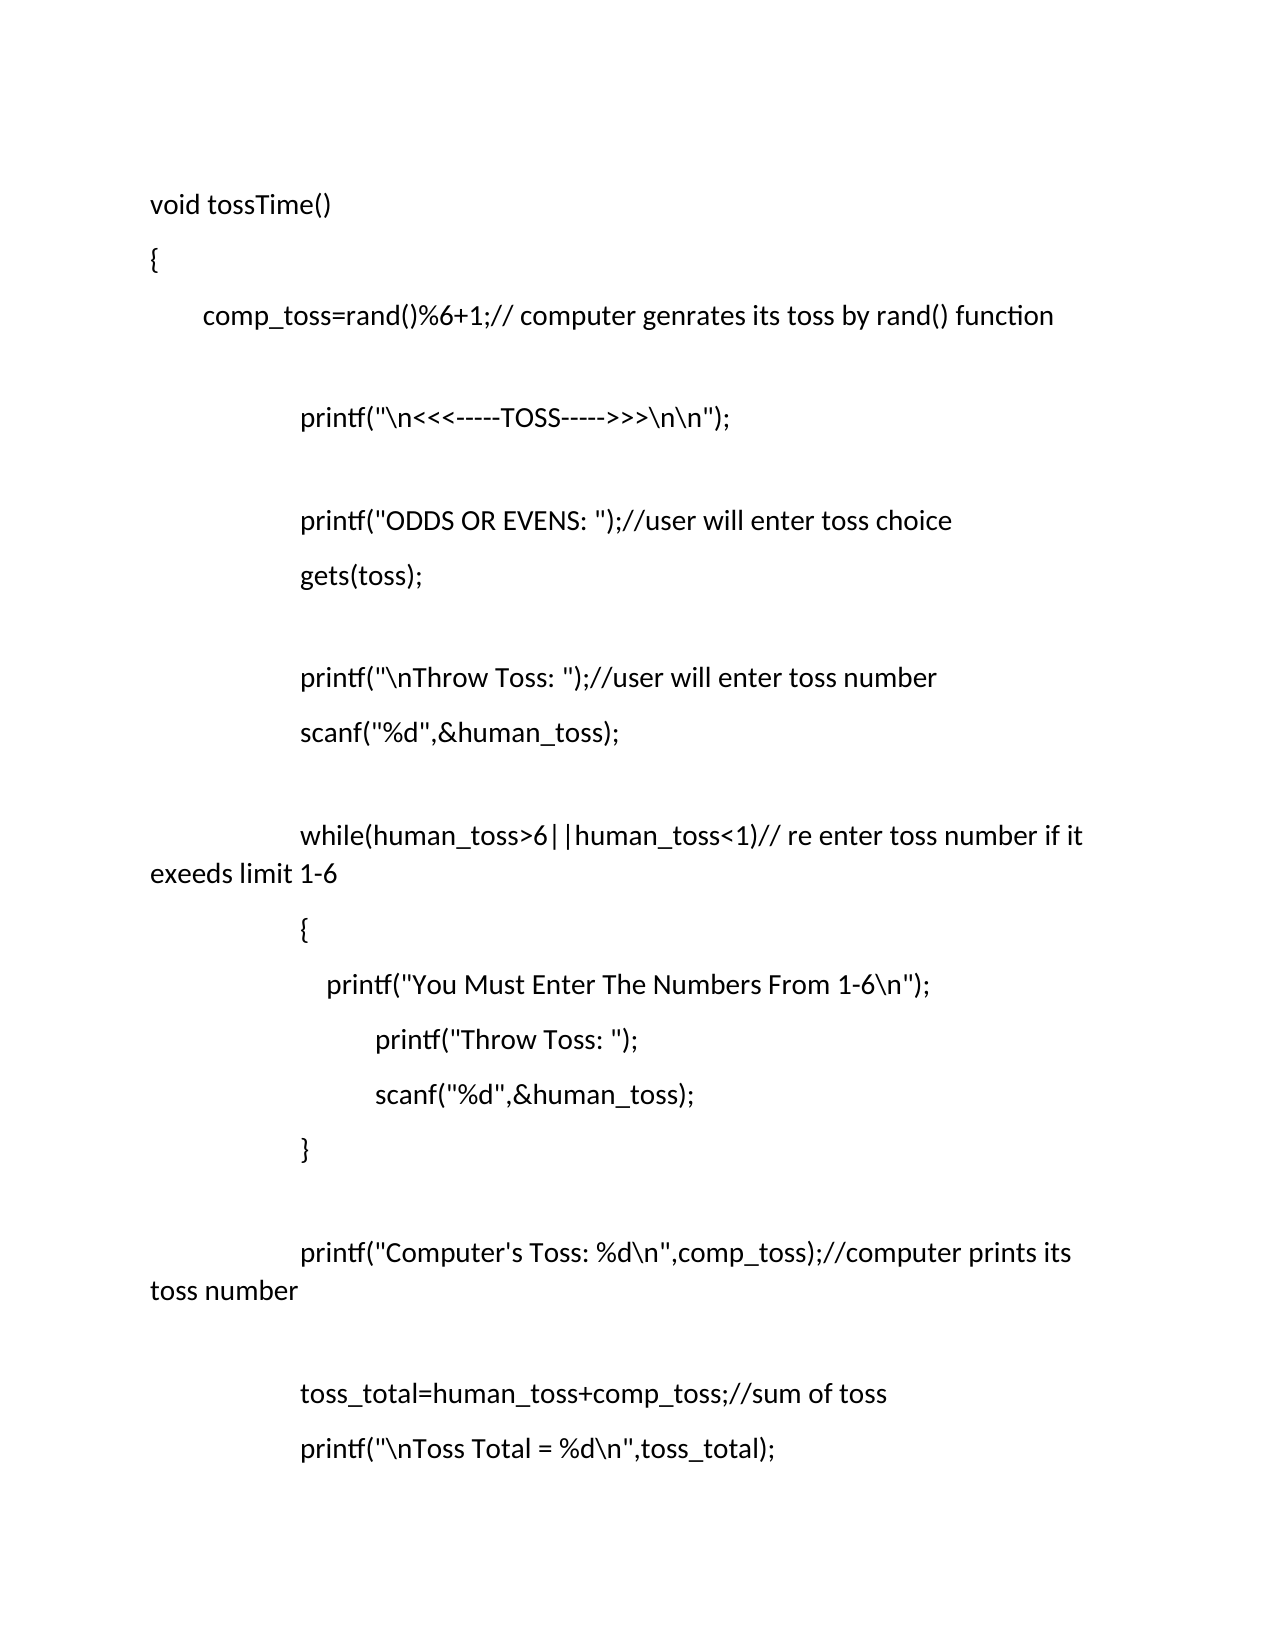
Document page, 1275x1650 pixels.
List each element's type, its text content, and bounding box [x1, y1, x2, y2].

text scanf("%d",&human_toss); [150, 1076, 1125, 1112]
text comp_toss=rand()%6+1;// computer genrates its toss by rand() function [150, 297, 1125, 332]
text printf("\nToss Total = %d\n",toss_total); [150, 1430, 1125, 1466]
text printf("\n<<<-----TOSS----->>>\n\n"); [150, 399, 1125, 435]
text { [150, 911, 1125, 946]
text printf("Computer's Toss: %d\n",comp_toss);//computer prints its toss number [150, 1234, 1125, 1308]
text printf("Throw Toss: "); [150, 1021, 1125, 1057]
text } [150, 1131, 1125, 1167]
text printf("\nThrow Toss: ");//user will enter toss number [150, 659, 1125, 695]
text scanf("%d",&human_toss); [150, 714, 1125, 750]
text gets(toss); [150, 557, 1125, 592]
text void tossTime() [150, 186, 1125, 222]
text printf("ODDS OR EVENS: ");//user will enter toss choice [150, 502, 1125, 537]
text printf("You Must Enter The Numbers From 1-6\n"); [150, 966, 1125, 1001]
text while(human_toss>6||human_toss<1)// re enter toss number if it exeeds limit 1-6 [150, 817, 1125, 891]
text toss_total=human_toss+comp_toss;//sum of toss [150, 1375, 1125, 1410]
text { [150, 241, 1125, 277]
